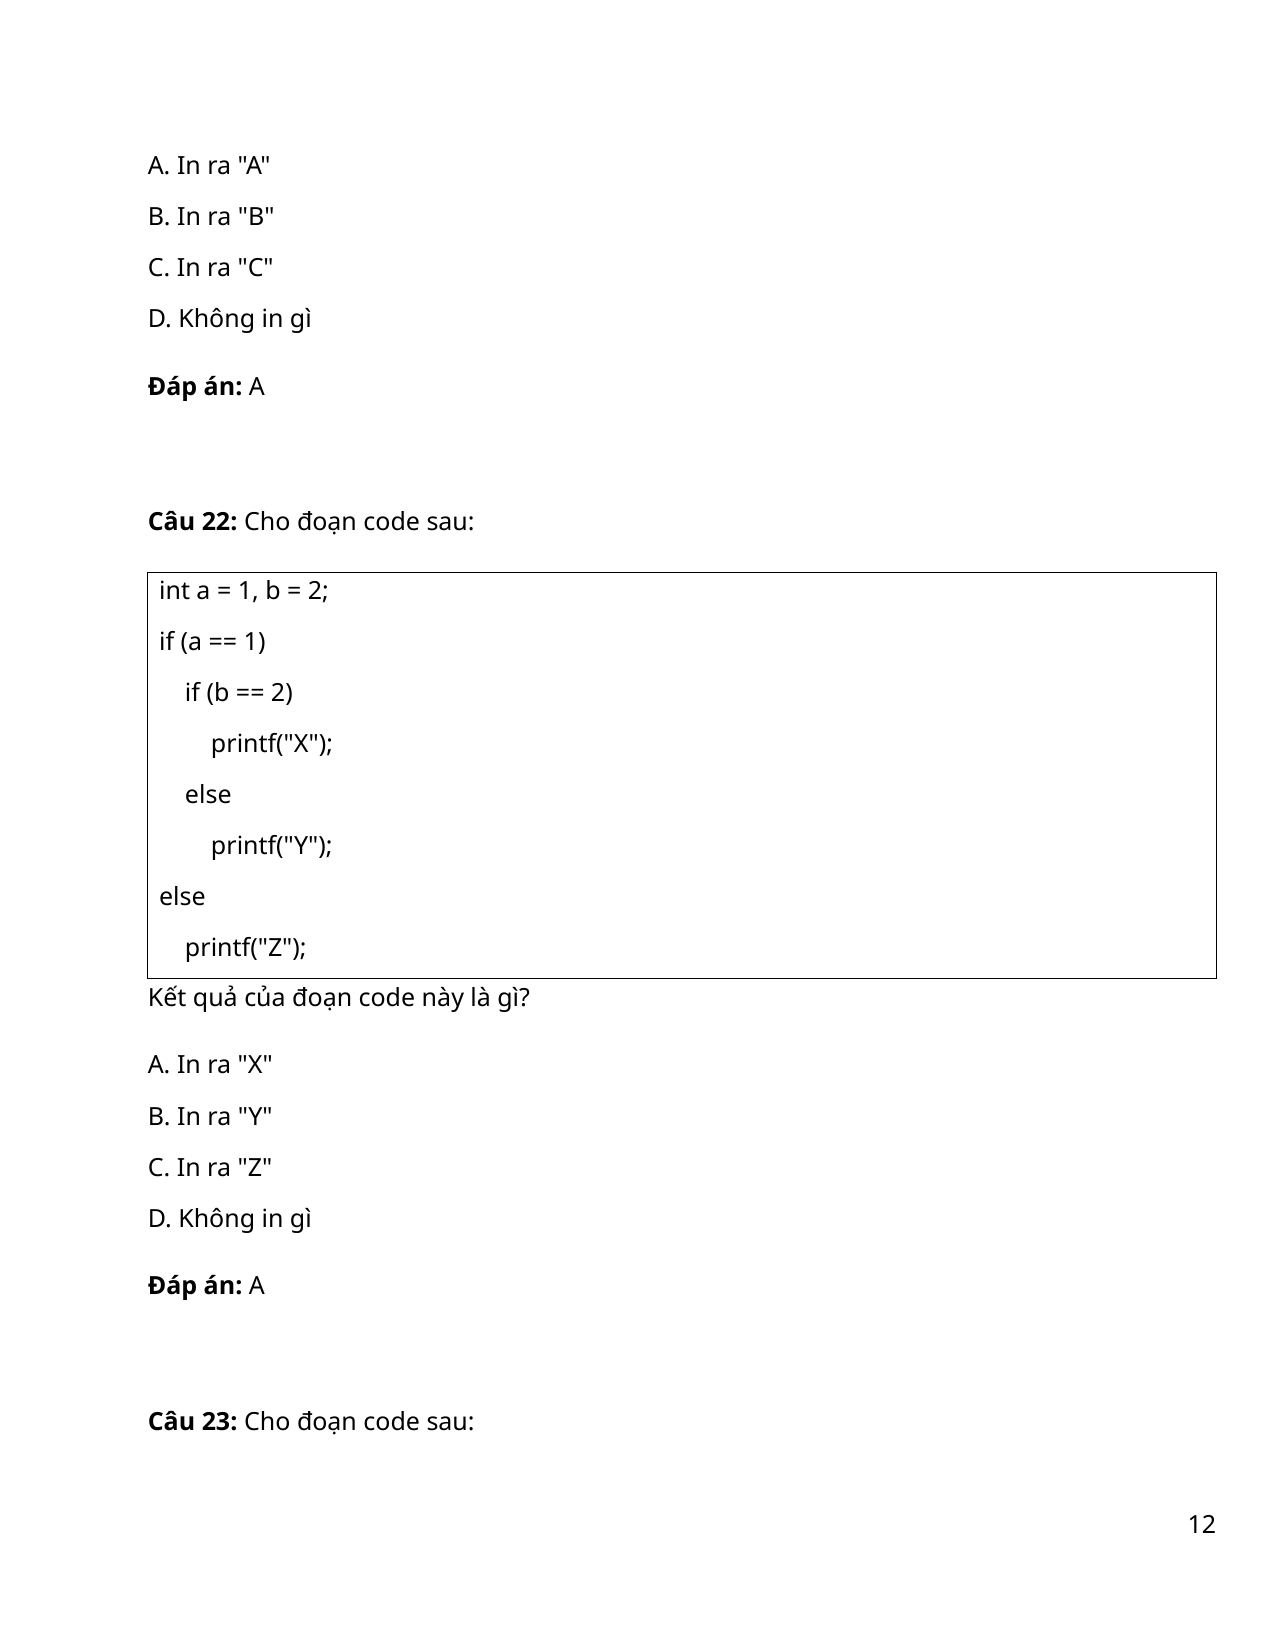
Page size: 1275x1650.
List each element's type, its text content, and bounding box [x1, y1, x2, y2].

text Đáp án: A [148, 368, 1216, 403]
text Câu 22: Cho đoạn code sau: [148, 504, 1216, 538]
text Kết quả của đoạn code này là gì? [148, 979, 1216, 1013]
table_header int a = 1, b = 2; if (a == 1) if (b == 2) printf("X"); else printf("Y"); else printf("Z"); [148, 573, 1216, 978]
text A. In ra "X" B. In ra "Y" C. In ra "Z" D. Không in gì [148, 1047, 1216, 1234]
text A. In ra "A" B. In ra "B" C. In ra "C" D. Không in gì [148, 148, 1216, 335]
text Câu 23: Cho đoạn code sau: [148, 1403, 1216, 1437]
text Đáp án: A [148, 1268, 1216, 1302]
